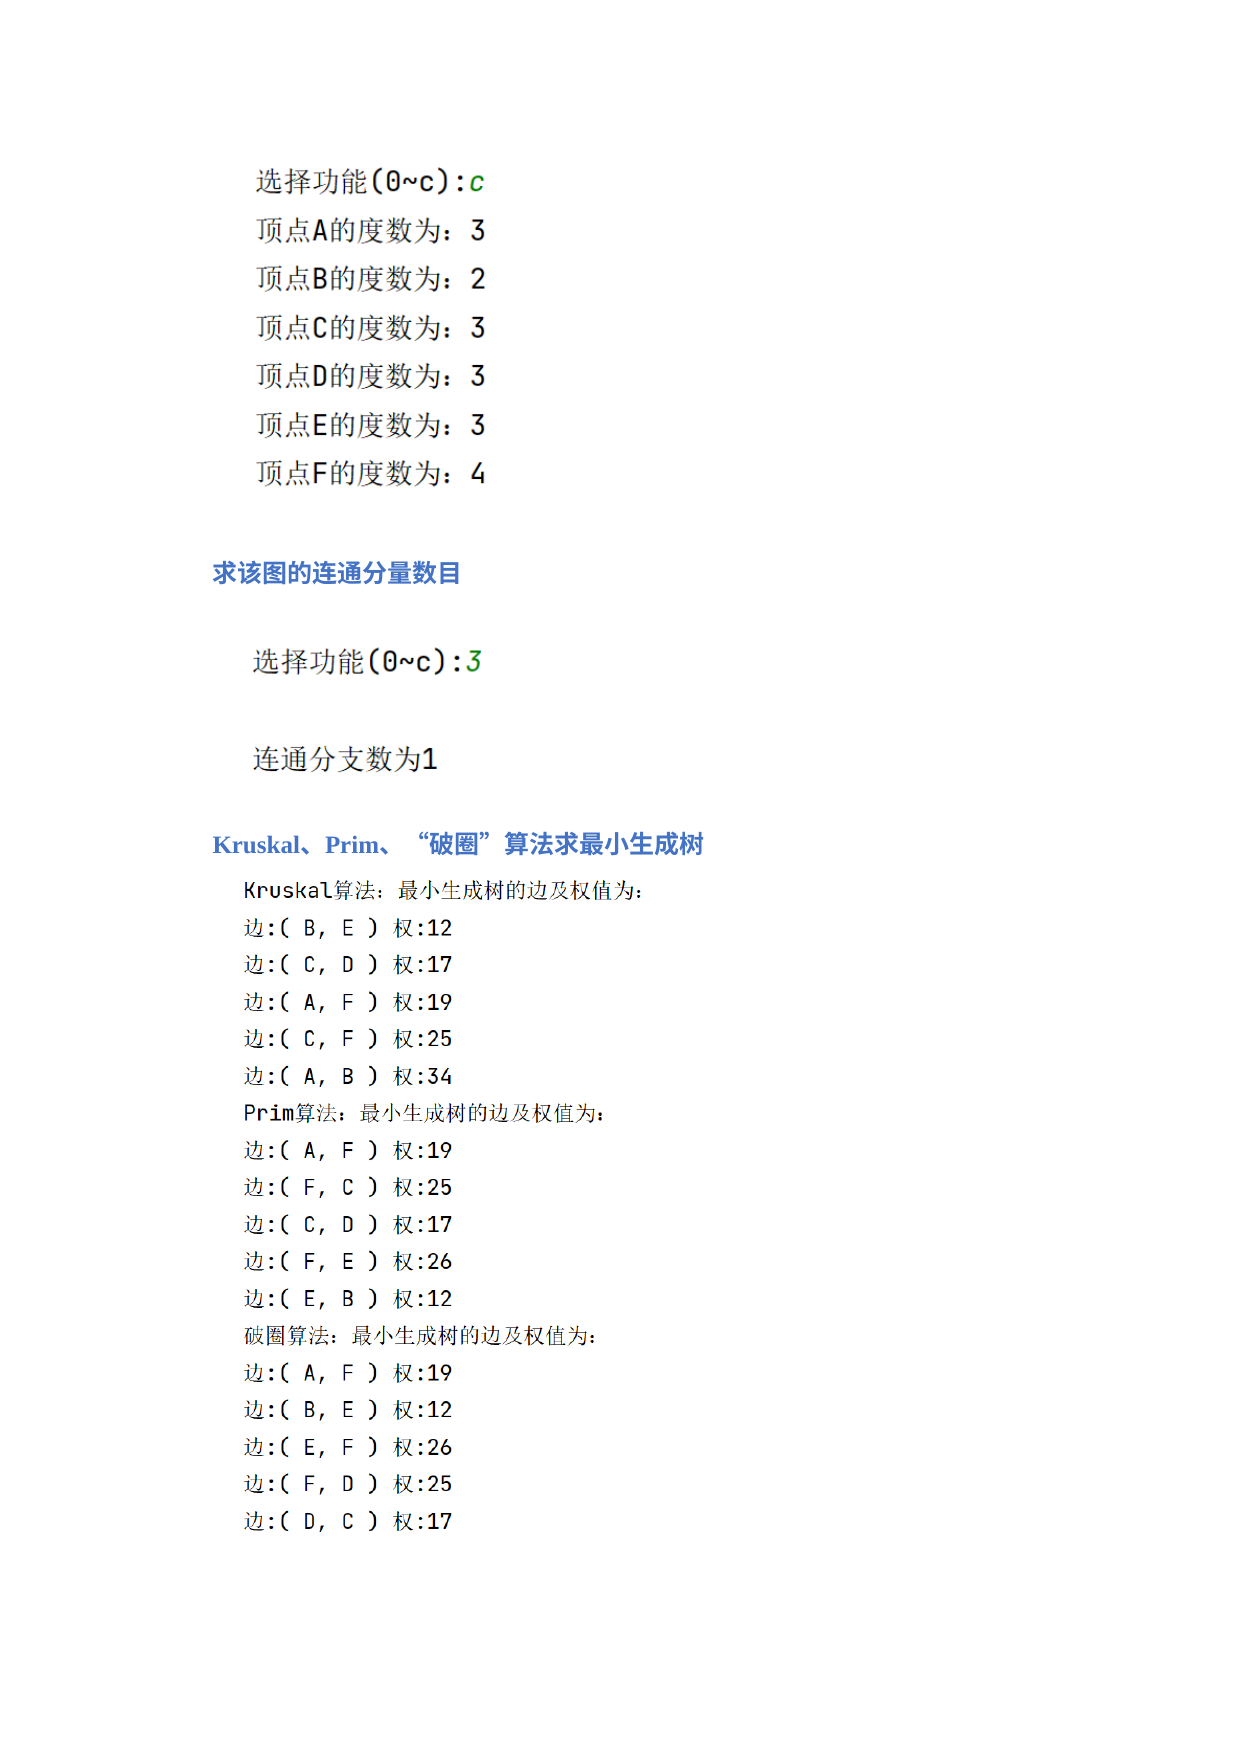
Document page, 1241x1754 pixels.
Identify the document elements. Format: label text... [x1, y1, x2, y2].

picture [231, 163, 594, 523]
text Kruskal、Prim、“破圈”算法求最小生成树 [187, 809, 1053, 877]
picture [231, 877, 810, 1558]
picture [231, 639, 529, 791]
text 求该图的连通分量数目 [187, 537, 1053, 605]
